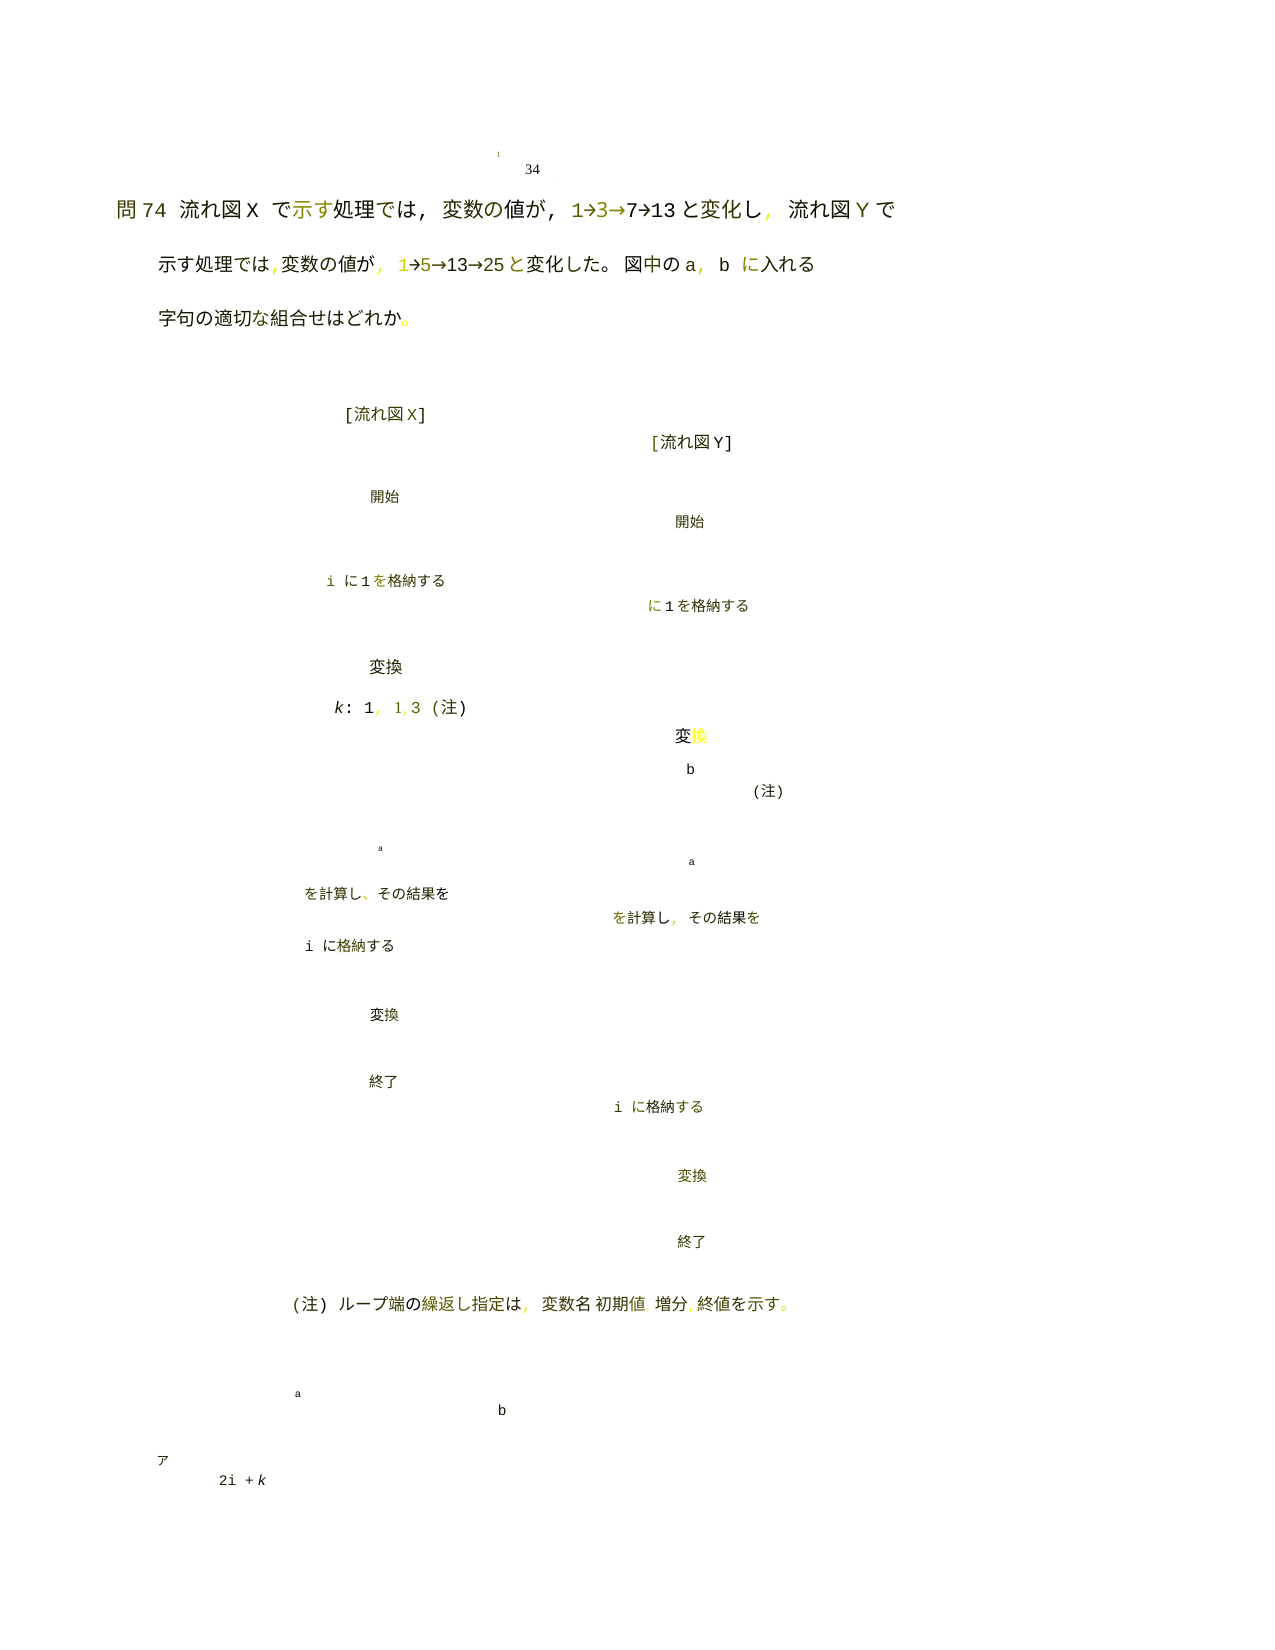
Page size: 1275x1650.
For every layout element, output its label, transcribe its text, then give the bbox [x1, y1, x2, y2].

text 終了 [369, 1071, 601, 1092]
text 問74 流れ図 X で示す処理では, 変数の値が, 1→3→7→13と変化し, 流れ図 Y で [117, 193, 1148, 223]
text 開始 [675, 510, 909, 531]
text (注) ループ端の繰返し指定は, 変数名 初期値, 増分, 終値を示す。 [291, 1291, 1004, 1316]
text [流れ図X] [343, 401, 623, 426]
text i に格納する [304, 934, 602, 956]
text を計算し、その結果を [304, 882, 668, 903]
text に1を格納する [647, 594, 953, 615]
text 2i + k [218, 1472, 497, 1490]
text [流れ図Y] [650, 429, 929, 454]
text b [686, 760, 897, 777]
text を計算し, その結果を [612, 907, 974, 928]
text 字句の適切な組合せはどれか。 [158, 303, 639, 330]
text i に格納する [613, 1095, 909, 1117]
text (注) [752, 779, 983, 801]
text 変換 [677, 1164, 912, 1185]
text 変換 [369, 1004, 604, 1025]
text i に1を格納する [326, 570, 647, 591]
text ア [156, 1451, 376, 1469]
text 開始 [370, 486, 603, 507]
text 示す処理では,変数の値が, 1→5→13→25と変化した。 図中の a, b に入れる [158, 250, 1146, 277]
text 終了 [677, 1231, 909, 1252]
text 変換 [369, 654, 603, 678]
text k: 1, 1, 3 (注) [334, 694, 657, 719]
text 34 [525, 161, 748, 178]
text b [498, 1402, 708, 1419]
text 変換 [674, 723, 909, 747]
